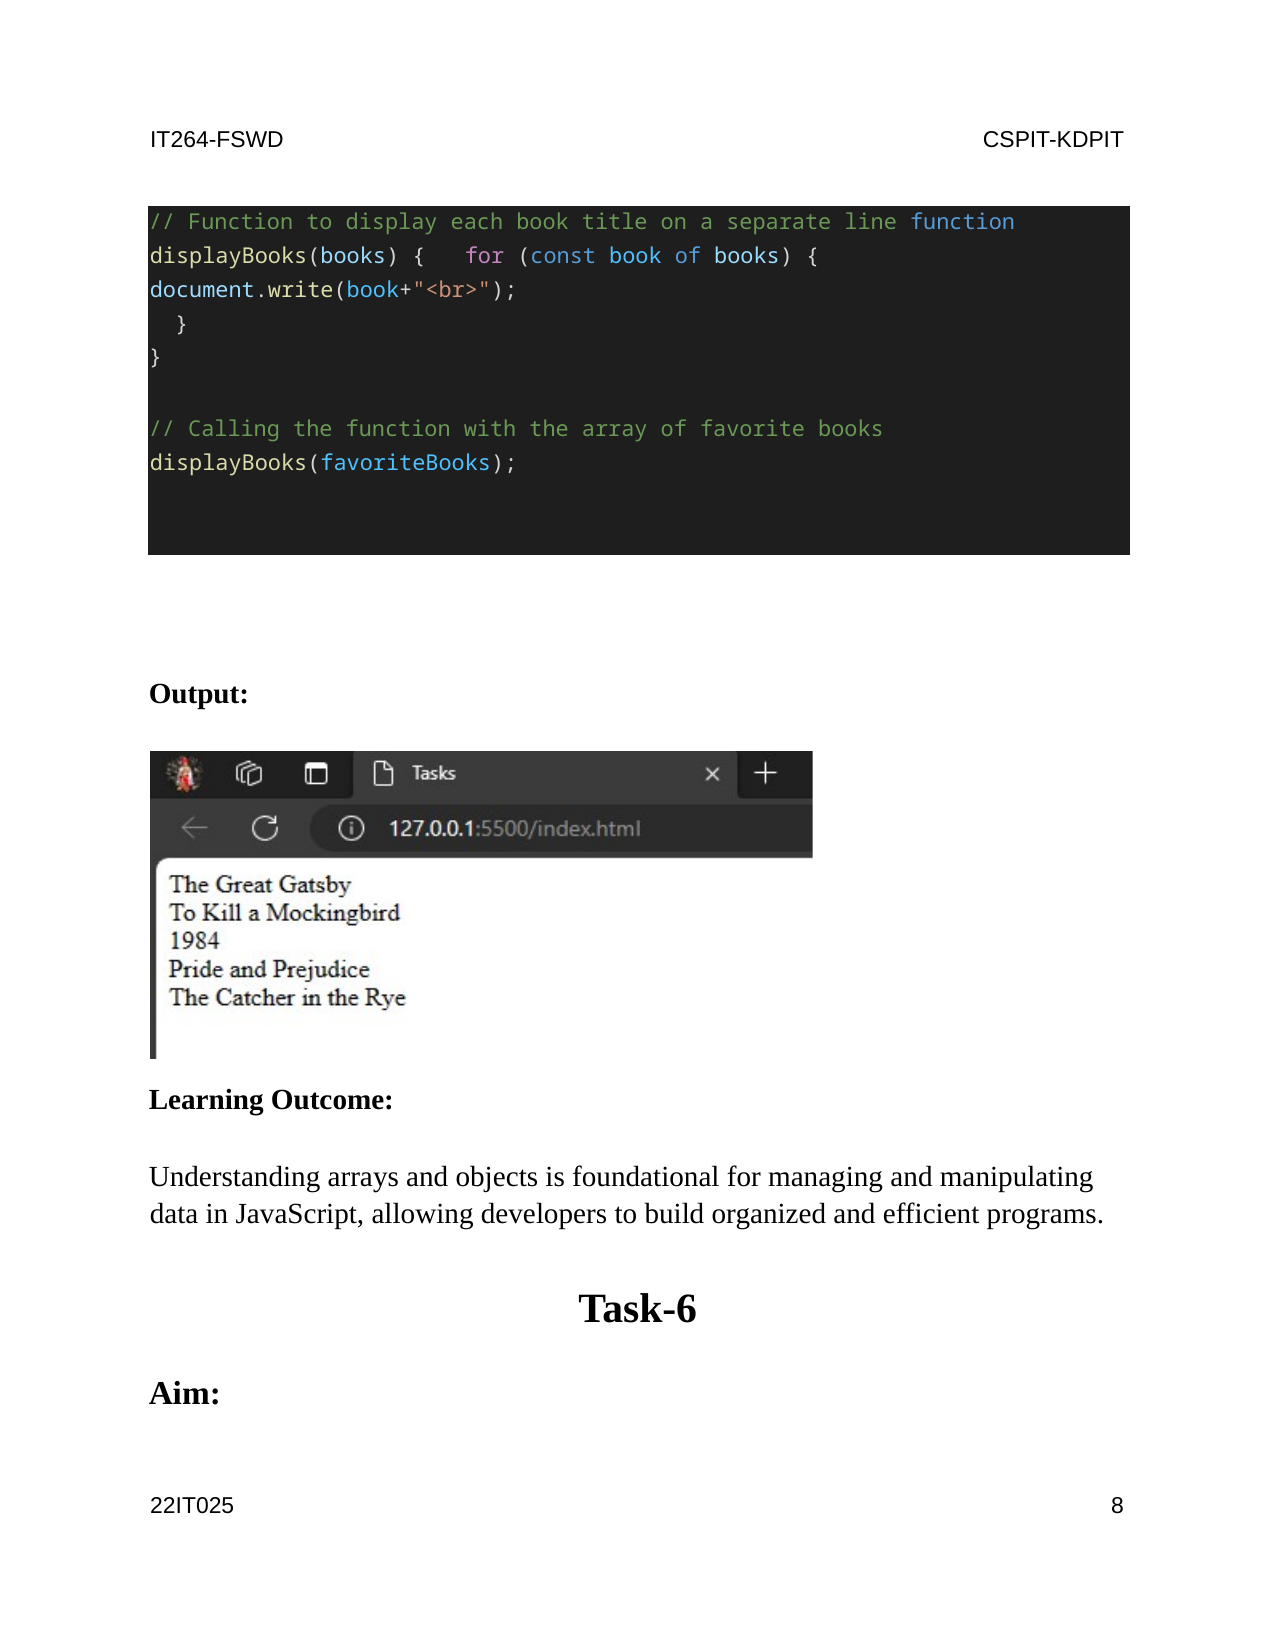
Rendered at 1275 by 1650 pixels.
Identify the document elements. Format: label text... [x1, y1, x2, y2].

text Understanding arrays and objects is foundational for managing and manipulating data in JavaScript, allowing developers to build organized and efficient programs. [148, 1159, 1127, 1229]
text // Calling the function with the array of favorite books displayBooks(favoriteBooks); [148, 413, 1130, 476]
text // Function to display each book title on a separate line function displayBooks(books) { for (const book of books) { document.write(book+"<br>"); [148, 206, 1130, 303]
text Aim: [148, 1373, 1130, 1412]
text Output: [148, 676, 1130, 710]
text } [148, 307, 1130, 337]
text Learning Outcome: [148, 1082, 1130, 1116]
subtitle Task-6 [150, 1284, 1125, 1332]
picture [150, 751, 813, 1059]
text } [148, 341, 1130, 371]
